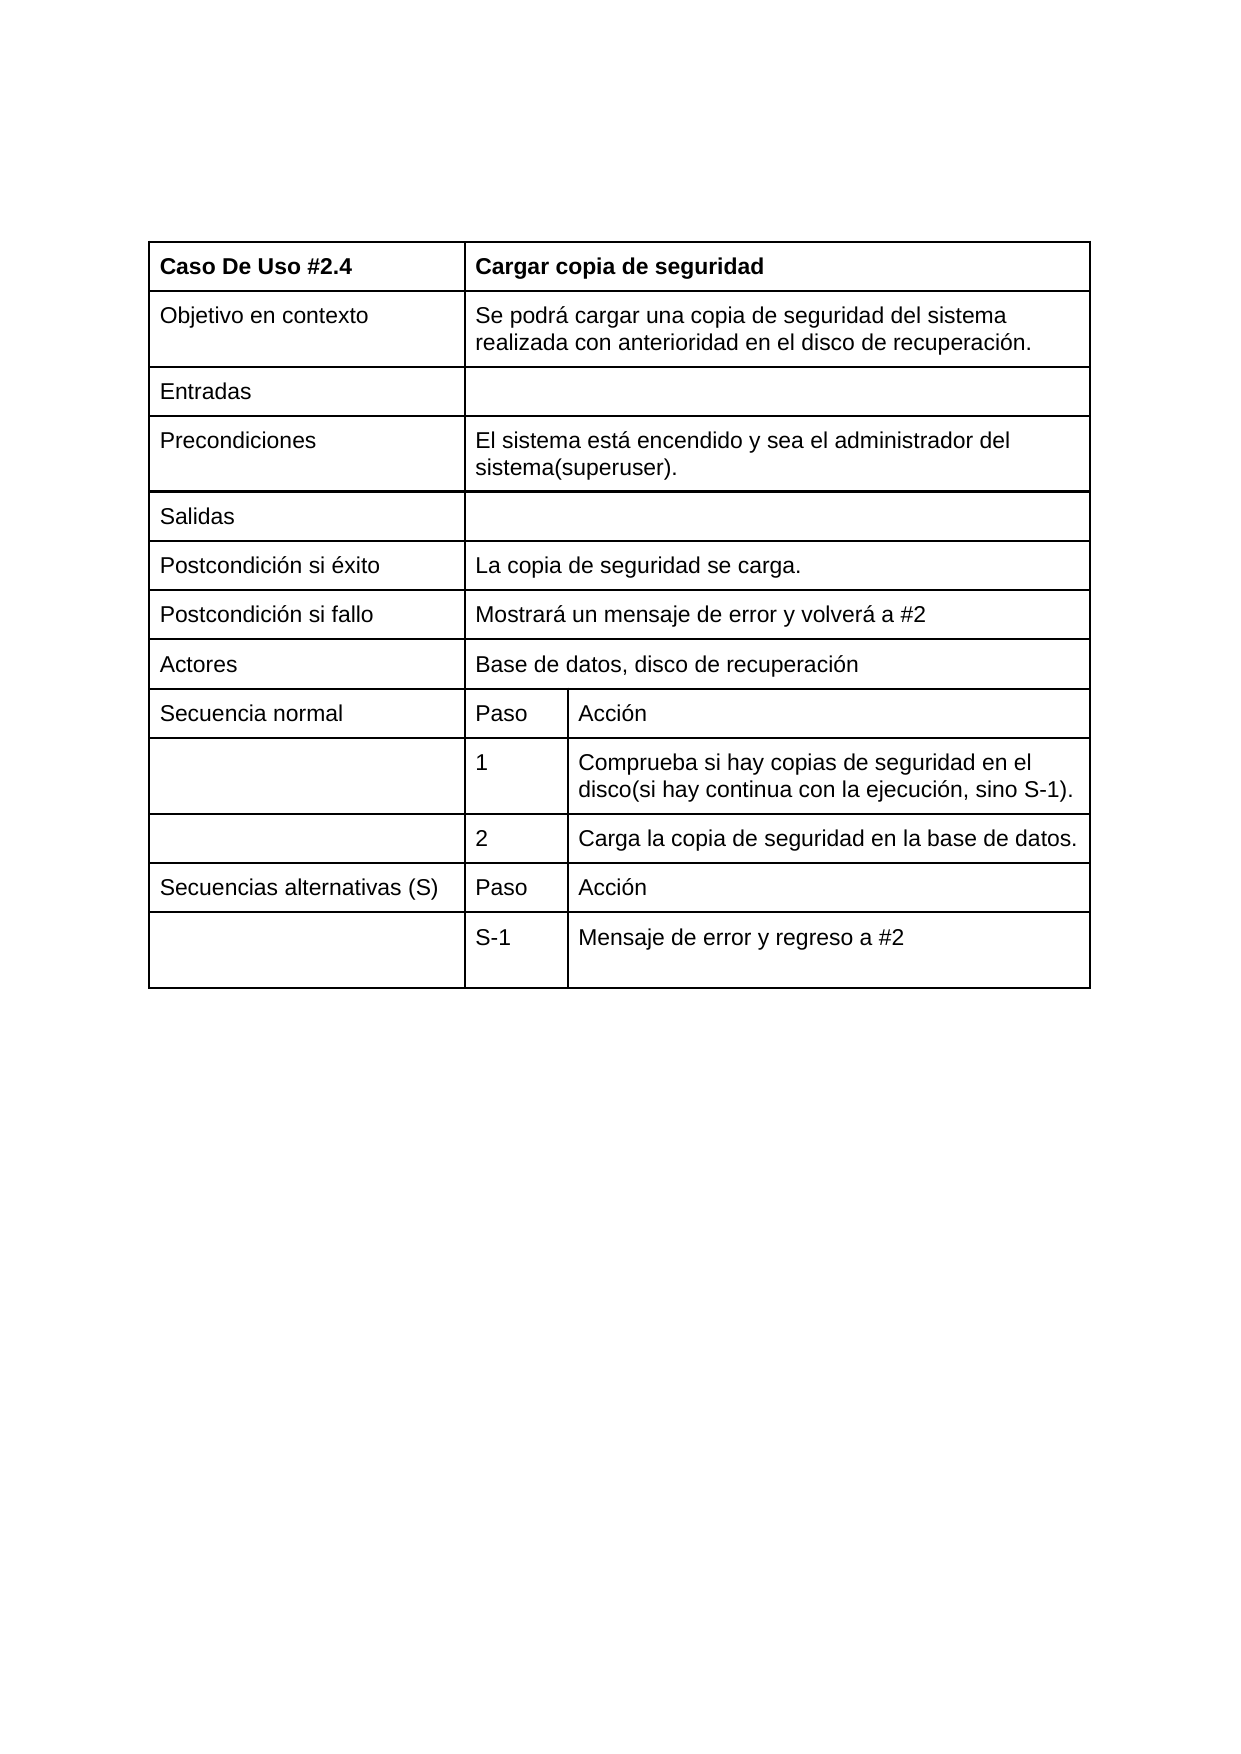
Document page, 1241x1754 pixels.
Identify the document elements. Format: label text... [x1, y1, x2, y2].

table_cell Mostrará un mensaje de error y volverá a #2 [466, 591, 1089, 638]
table_cell [466, 368, 1089, 415]
table_cell Entradas [150, 368, 464, 415]
table_header Cargar copia de seguridad [466, 243, 1089, 290]
table_cell Objetivo en contexto [150, 292, 464, 366]
table_cell Salidas [150, 493, 464, 540]
table_cell Base de datos, disco de recuperación [466, 640, 1089, 687]
table_cell Actores [150, 640, 464, 687]
table_cell Postcondición si éxito [150, 542, 464, 589]
table_cell [150, 739, 464, 812]
table_cell S-1 [466, 913, 567, 987]
table_cell 1 [466, 739, 567, 812]
table_cell El sistema está encendido y sea el administrador del sistema(superuser). [466, 417, 1089, 490]
table_cell Postcondición si fallo [150, 591, 464, 638]
table_cell Mensaje de error y regreso a #2 [569, 913, 1089, 987]
table_cell Paso [466, 864, 567, 911]
table_cell 2 [466, 815, 567, 862]
table_cell Acción [569, 690, 1089, 737]
table_cell [150, 815, 464, 862]
table_cell Paso [466, 690, 567, 737]
table_cell Carga la copia de seguridad en la base de datos. [569, 815, 1089, 862]
table_cell Secuencia normal [150, 690, 464, 737]
table_header Caso De Uso #2.4 [150, 243, 464, 290]
table_cell Precondiciones [150, 417, 464, 490]
table_cell Acción [569, 864, 1089, 911]
table_cell [150, 913, 464, 987]
table_cell Se podrá cargar una copia de seguridad del sistema realizada con anterioridad en el disco de recuperación. [466, 292, 1089, 366]
table_cell Comprueba si hay copias de seguridad en el disco(si hay continua con la ejecución, sino S-1). [569, 739, 1089, 812]
table_cell [466, 493, 1089, 540]
table_cell La copia de seguridad se carga. [466, 542, 1089, 589]
table_cell Secuencias alternativas (S) [150, 864, 464, 911]
